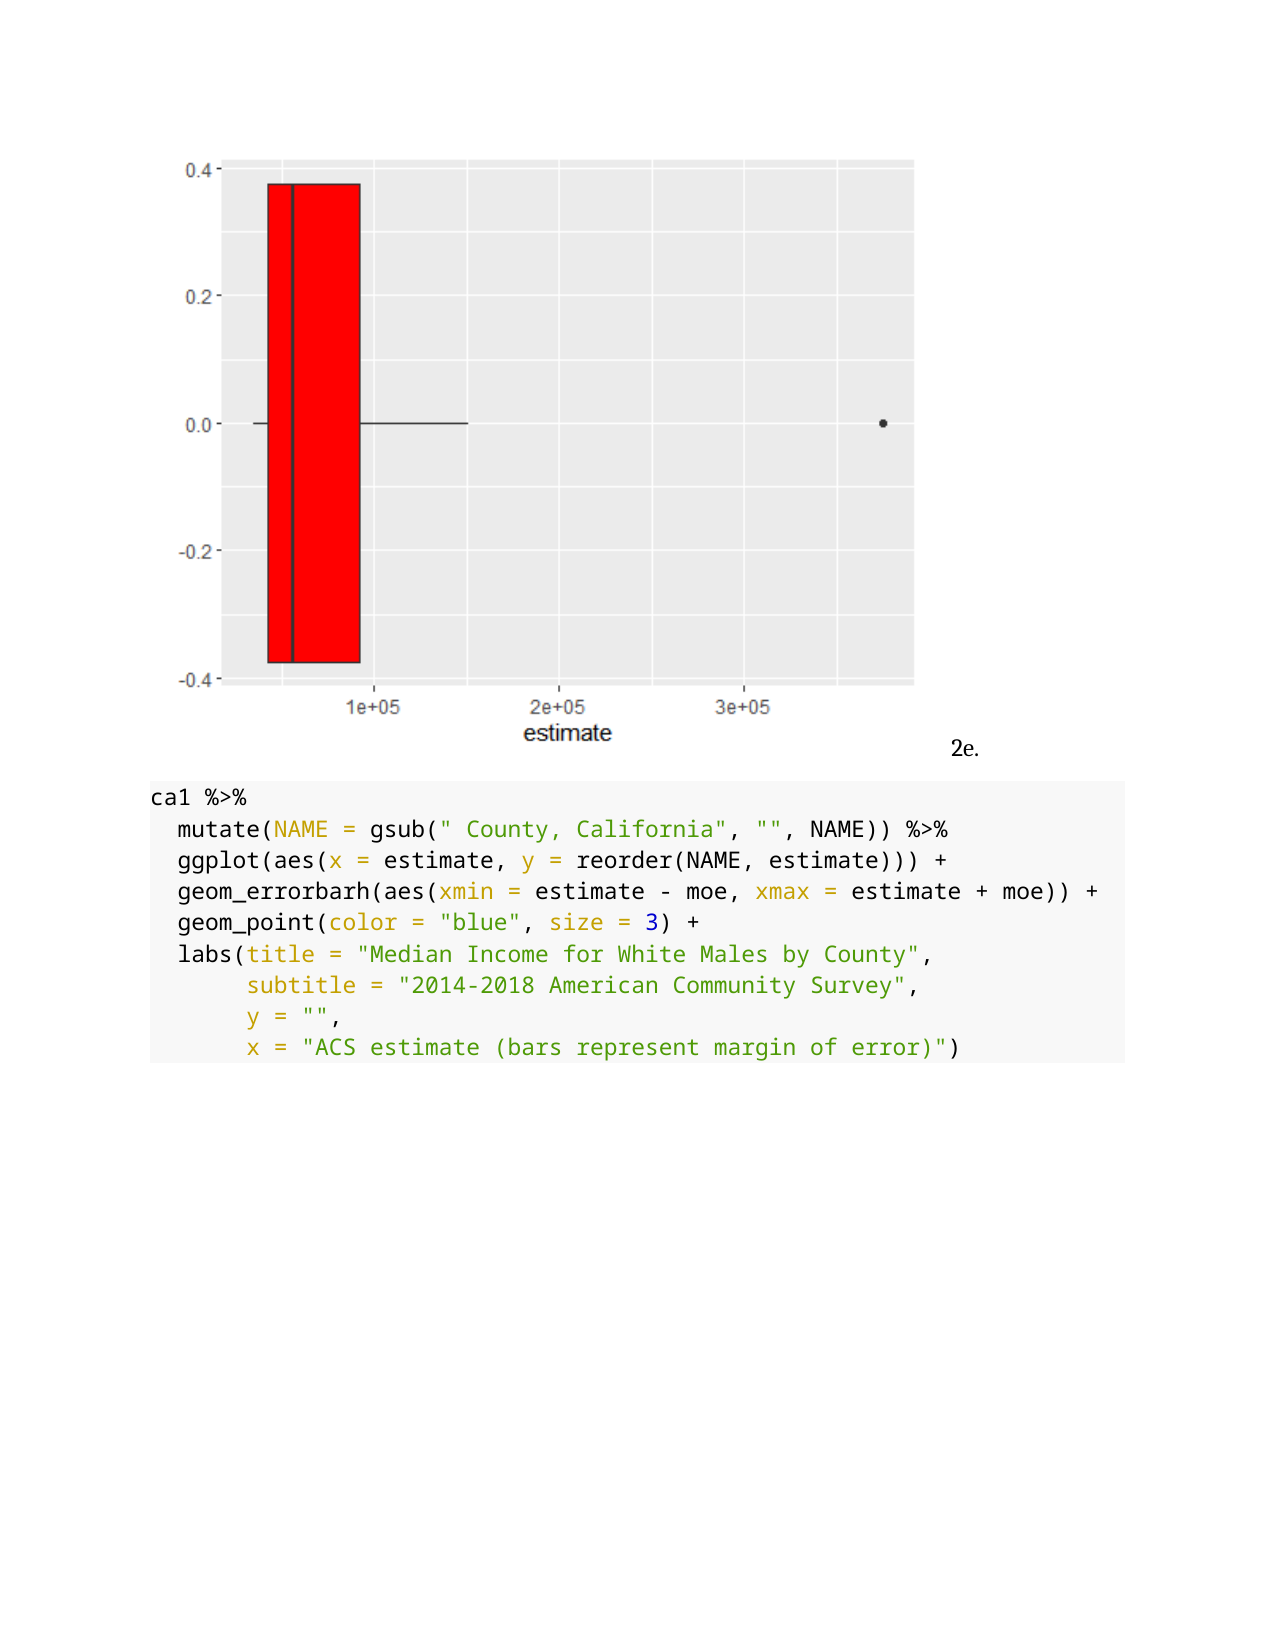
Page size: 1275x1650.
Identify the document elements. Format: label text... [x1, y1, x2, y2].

text ca1 %>% mutate(NAME = gsub(" County, California", "", NAME)) %>% ggplot(aes(x = estimate, y = reorder(NAME, estimate))) + geom_errorbarh(aes(xmin = estimate - moe, xmax = estimate + moe)) + geom_point(color = "blue", size = 3) + labs(title = "Median Income for White Males by County", subtitle = "2014-2018 American Community Survey", y = "", x = "ACS estimate (bars represent margin of error)") [246, 781, 1125, 1063]
picture [168, 150, 927, 757]
